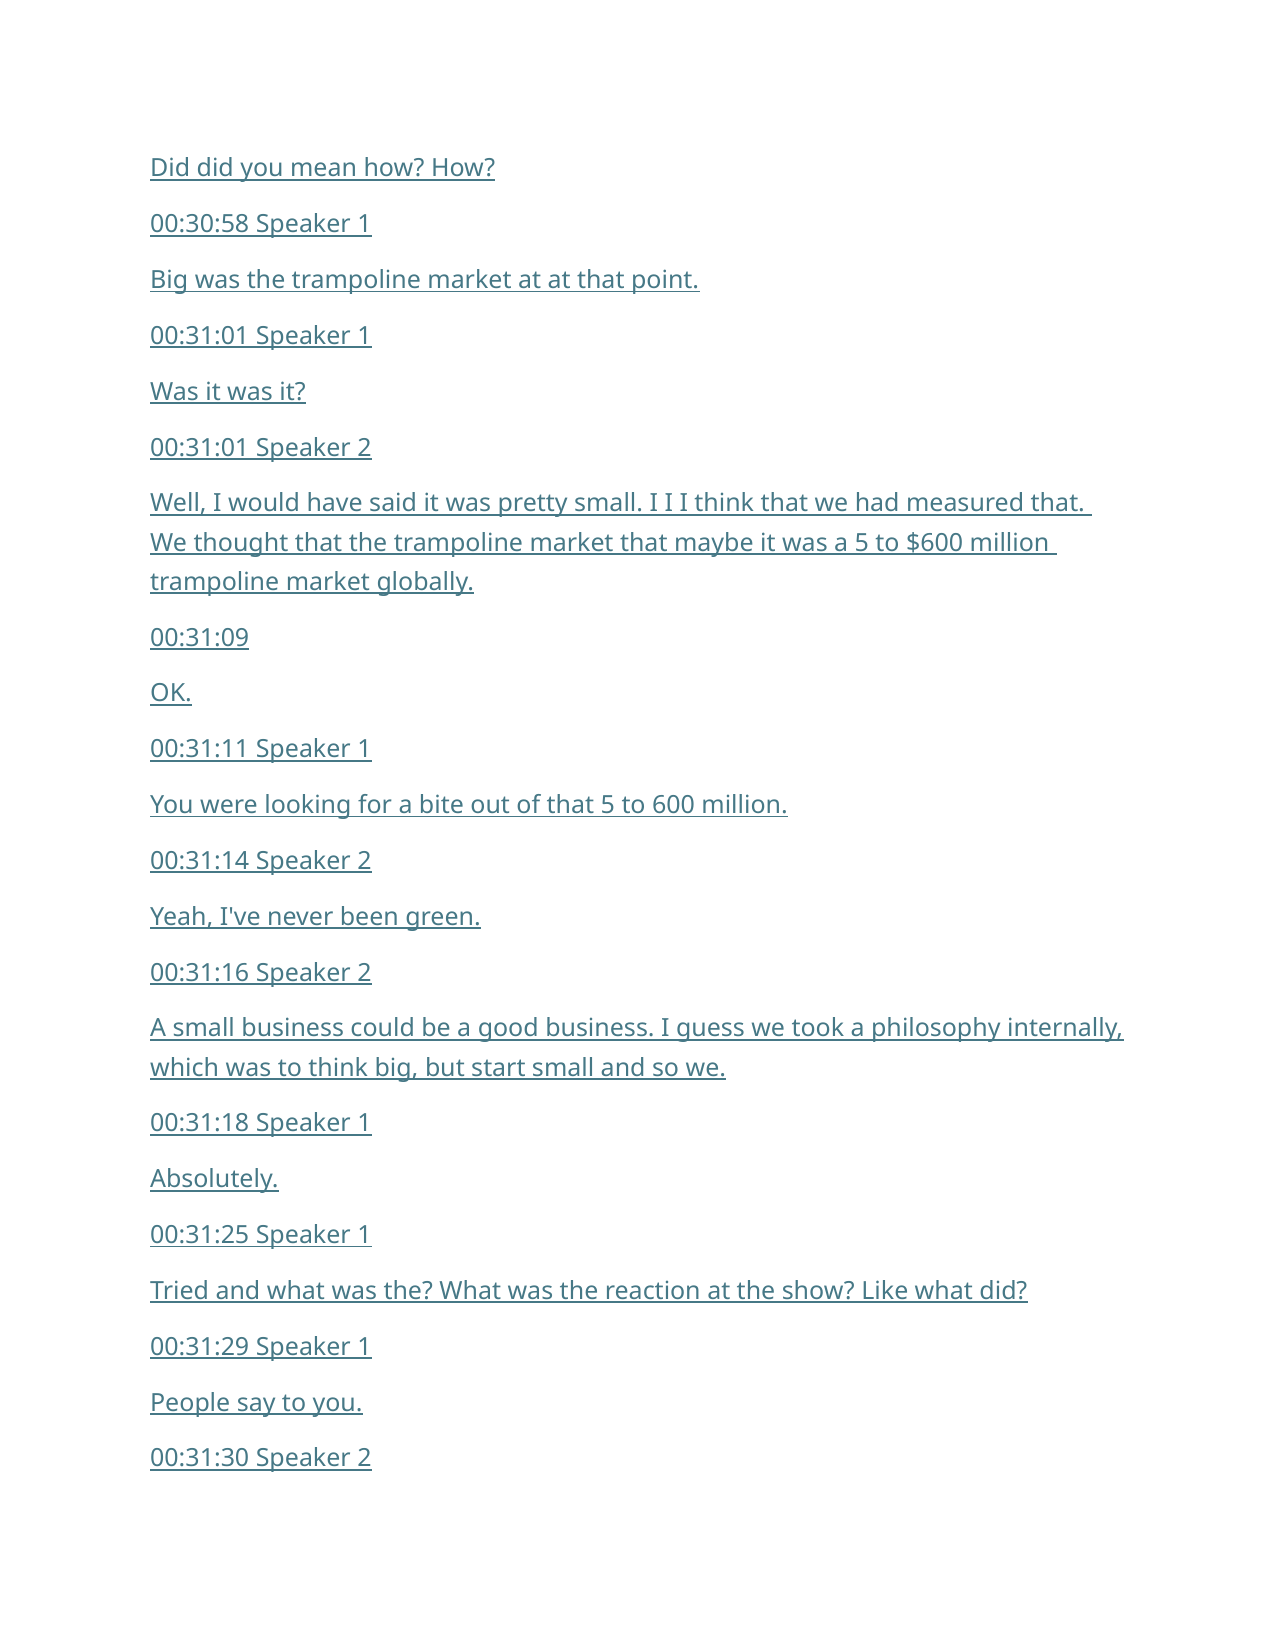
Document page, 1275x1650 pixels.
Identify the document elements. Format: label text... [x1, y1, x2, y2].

text 00:31:09 [150, 619, 1125, 653]
text People say to you. [150, 1384, 1125, 1418]
text 00:31:29 Speaker 1 [150, 1328, 1125, 1362]
text Well, I would have said it was pretty small. I I I think that we had measured that. We thought that the trampoline market that maybe it was a 5 to $600 million trampoline market globally. [150, 485, 1125, 597]
text 00:31:30 Speaker 2 [150, 1440, 1125, 1474]
text OK. [150, 675, 1125, 709]
text Did did you mean how? How? [150, 150, 1125, 184]
text Big was the trampoline market at at that point. [150, 262, 1125, 296]
text 00:31:16 Speaker 2 [150, 954, 1125, 988]
text 00:31:01 Speaker 1 [150, 317, 1125, 352]
text 00:31:18 Speaker 1 [150, 1105, 1125, 1139]
text 00:31:01 Speaker 2 [150, 429, 1125, 463]
text 00:31:25 Speaker 1 [150, 1217, 1125, 1251]
text A small business could be a good business. I guess we took a philosophy internally, which was to think big, but start small and so we. [150, 1010, 1125, 1083]
text Tried and what was the? What was the reaction at the show? Like what did? [150, 1272, 1125, 1307]
text Absolutely. [150, 1161, 1125, 1195]
text 00:30:58 Speaker 1 [150, 206, 1125, 240]
text You were looking for a bite out of that 5 to 600 million. [150, 787, 1125, 821]
text 00:31:14 Speaker 2 [150, 842, 1125, 877]
text Was it was it? [150, 373, 1125, 407]
text Yeah, I've never been green. [150, 898, 1125, 932]
text 00:31:11 Speaker 1 [150, 731, 1125, 765]
